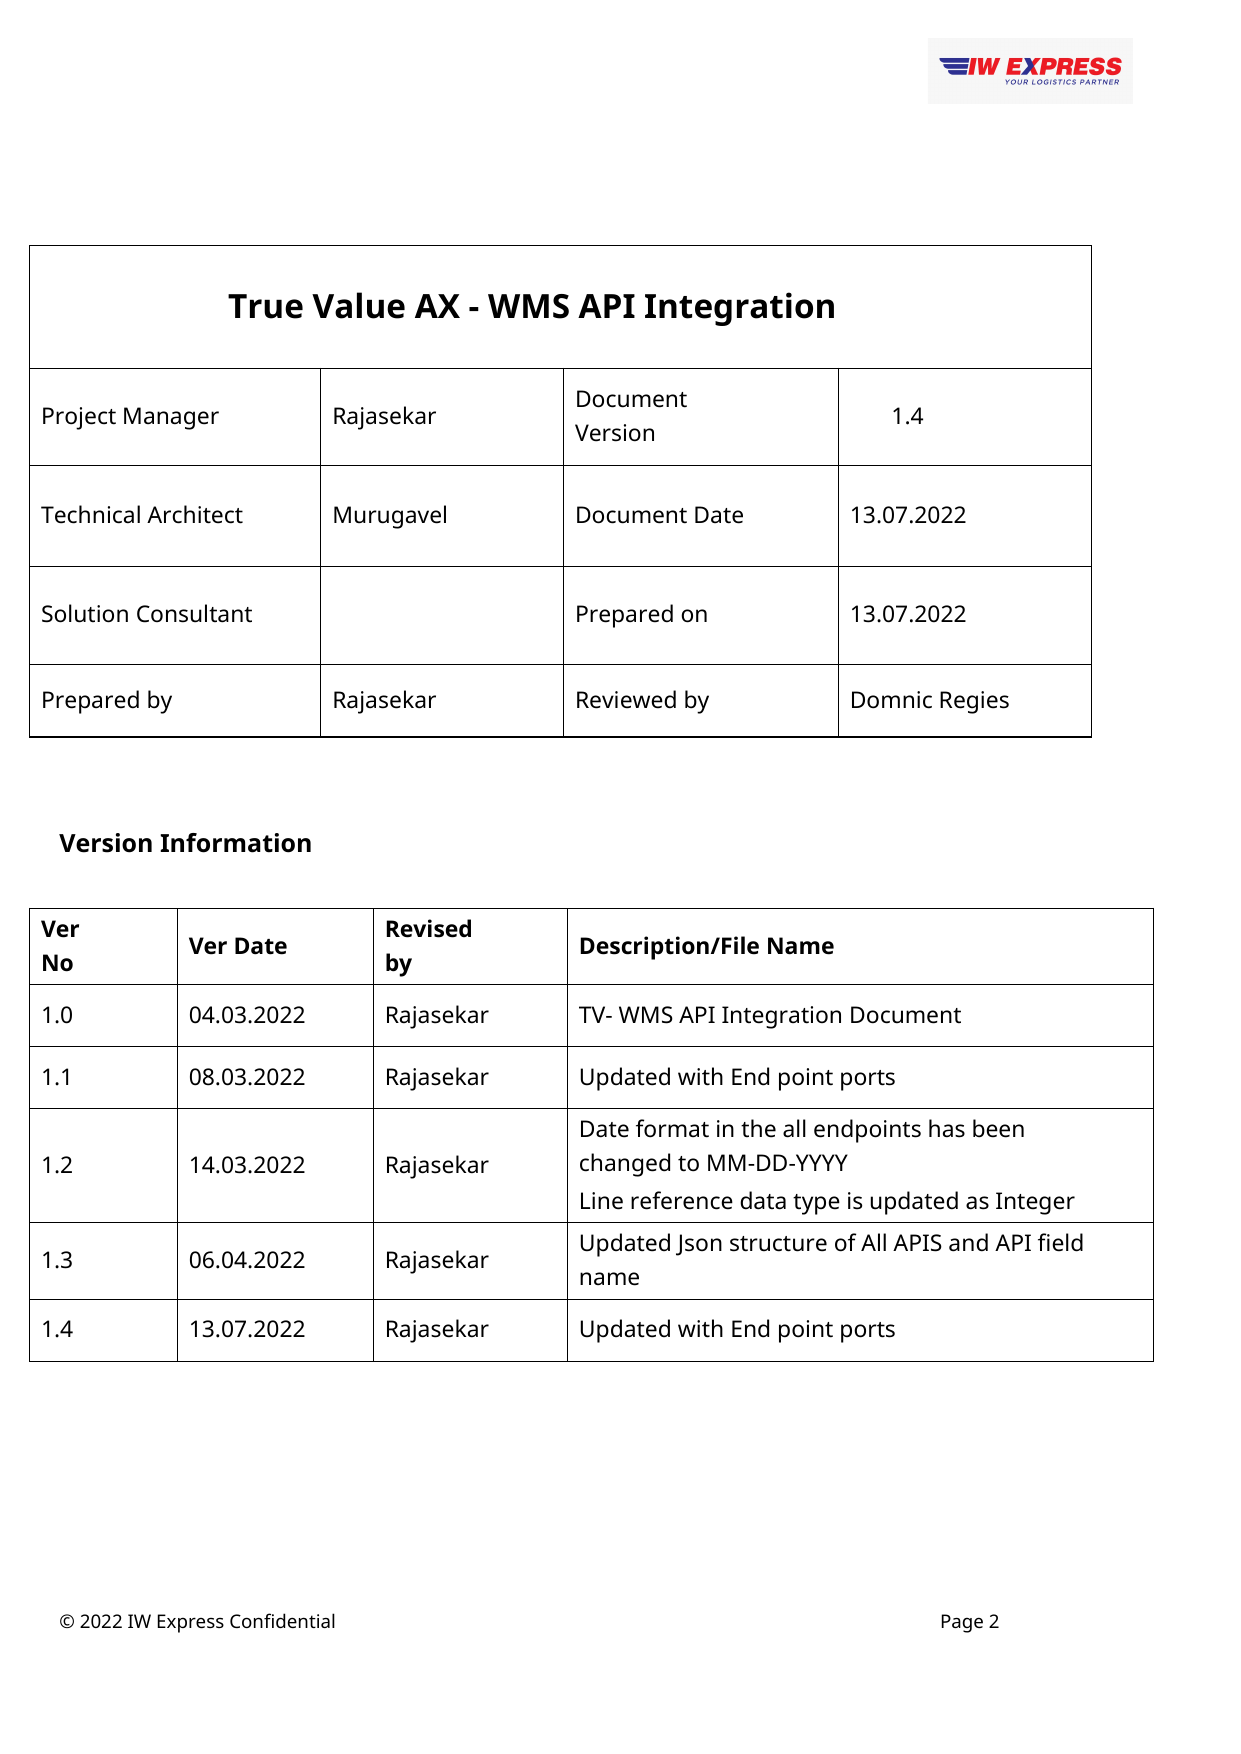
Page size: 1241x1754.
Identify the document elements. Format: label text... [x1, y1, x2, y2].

table_cell 13.07.2022 [839, 567, 1091, 663]
table_cell 08.03.2022 [178, 1047, 373, 1108]
table_cell 14.03.2022 [178, 1109, 373, 1222]
table_header Revised by [374, 909, 567, 984]
table_cell Document Date [564, 466, 838, 566]
table_header Ver No [30, 909, 177, 984]
table_cell Project Manager [30, 369, 320, 465]
table_cell Prepared by [30, 665, 320, 736]
table_cell Domnic Regies [839, 665, 1091, 736]
table_cell 13.07.2022 [839, 466, 1091, 566]
table_cell [321, 567, 563, 663]
table_cell Rajasekar [374, 1300, 567, 1361]
table_cell TV- WMS API Integration Document [568, 985, 1153, 1046]
text Version Information [59, 826, 1184, 860]
table_cell Rajasekar [321, 369, 563, 465]
table_cell 1.4 [839, 369, 1091, 465]
table_cell Murugavel [321, 466, 563, 566]
table_cell Prepared on [564, 567, 838, 663]
table_cell Reviewed by [564, 665, 838, 736]
table_cell 04.03.2022 [178, 985, 373, 1046]
table_cell Rajasekar [374, 985, 567, 1046]
table_cell Solution Consultant [30, 567, 320, 663]
table_cell Updated Json structure of All APIS and API field name [568, 1223, 1153, 1299]
table_cell Rajasekar [321, 665, 563, 736]
table_cell Updated with End point ports [568, 1300, 1153, 1361]
table_cell 13.07.2022 [178, 1300, 373, 1361]
table_cell 1.1 [30, 1047, 177, 1108]
table_cell 1.2 [30, 1109, 177, 1222]
table_cell Document Version [564, 369, 838, 465]
table_cell Updated with End point ports [568, 1047, 1153, 1108]
table_header Ver Date [178, 909, 373, 984]
table_header True Value AX - WMS API Integration [30, 246, 1091, 367]
picture [927, 38, 1133, 104]
table_cell 1.0 [30, 985, 177, 1046]
table_header Description/File Name [568, 909, 1153, 984]
table_cell Technical Architect [30, 466, 320, 566]
table_cell Rajasekar [374, 1109, 567, 1222]
table_cell Date format in the all endpoints has been changed to MM-DD-YYYY Line reference data type is updated as Integer [568, 1109, 1153, 1222]
table_cell Rajasekar [374, 1223, 567, 1299]
table_cell 06.04.2022 [178, 1223, 373, 1299]
table_cell 1.3 [30, 1223, 177, 1299]
table_cell Rajasekar [374, 1047, 567, 1108]
table_cell 1.4 [30, 1300, 177, 1361]
